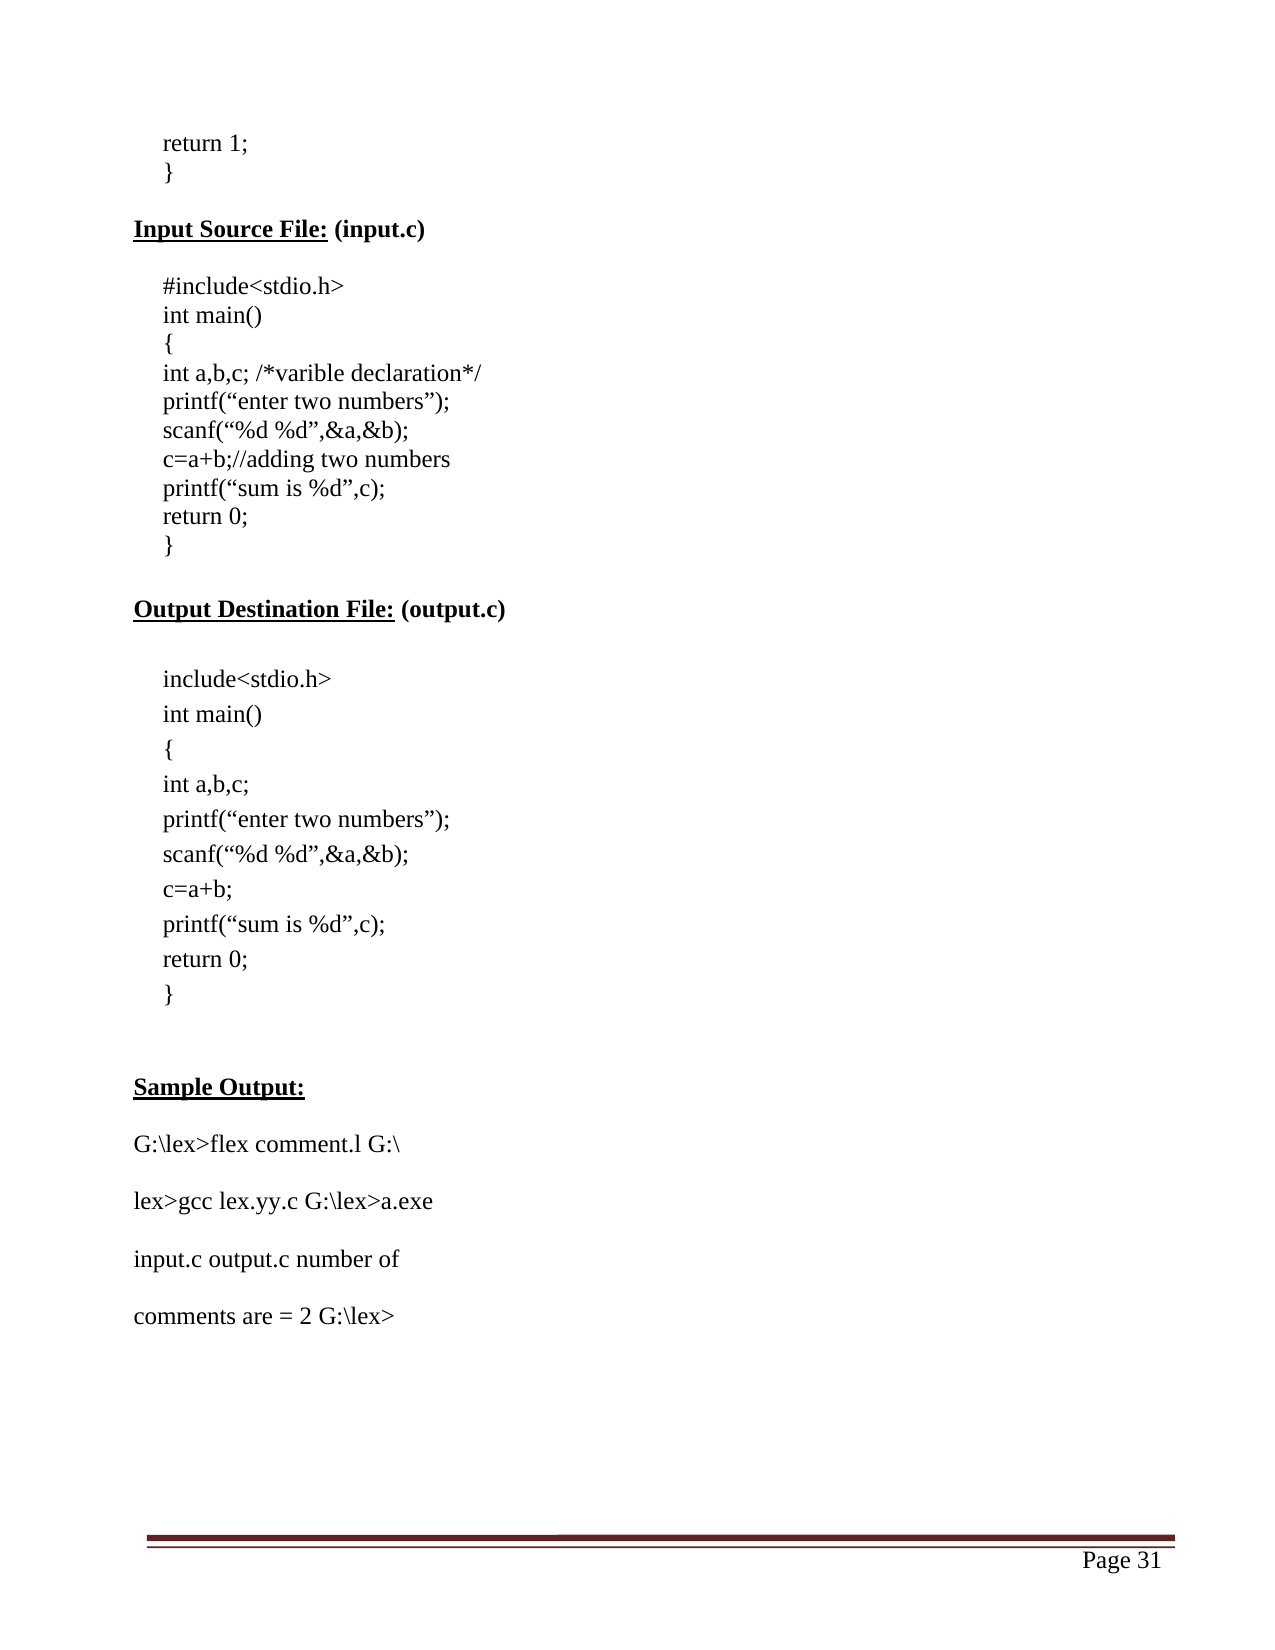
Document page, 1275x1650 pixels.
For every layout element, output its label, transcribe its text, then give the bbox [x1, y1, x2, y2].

text { [163, 734, 1202, 763]
text } [163, 979, 1202, 1008]
text { [163, 329, 1202, 358]
subtitle Input Source File: (input.c) [133, 214, 1202, 243]
text include<stdio.h> int main() [163, 664, 334, 728]
text G:\lex>flex comment.l G:\lex>gcc lex.yy.c G:\lex>a.exe input.c output.c number of comments are = 2 G:\lex> [133, 1129, 433, 1330]
subtitle Output Destination File: (output.c) [133, 594, 1202, 623]
text #include<stdio.h> int main() [163, 271, 346, 329]
text return 1; [163, 128, 1202, 157]
text } [163, 530, 1202, 559]
subtitle Sample Output: [133, 1072, 1202, 1101]
text return 0; [163, 501, 1202, 530]
text int a,b,c; /*varible declaration*/ printf(“enter two numbers”); scanf(“%d %d”,&a,&b); c=a+b;//adding two numbers printf(“sum is %d”,c); [163, 358, 483, 501]
text int a,b,c; [163, 769, 1202, 798]
text } [163, 157, 1202, 186]
text printf(“sum is %d”,c); return 0; [163, 909, 388, 973]
text printf(“enter two numbers”); scanf(“%d %d”,&a,&b); c=a+b; [163, 804, 450, 903]
